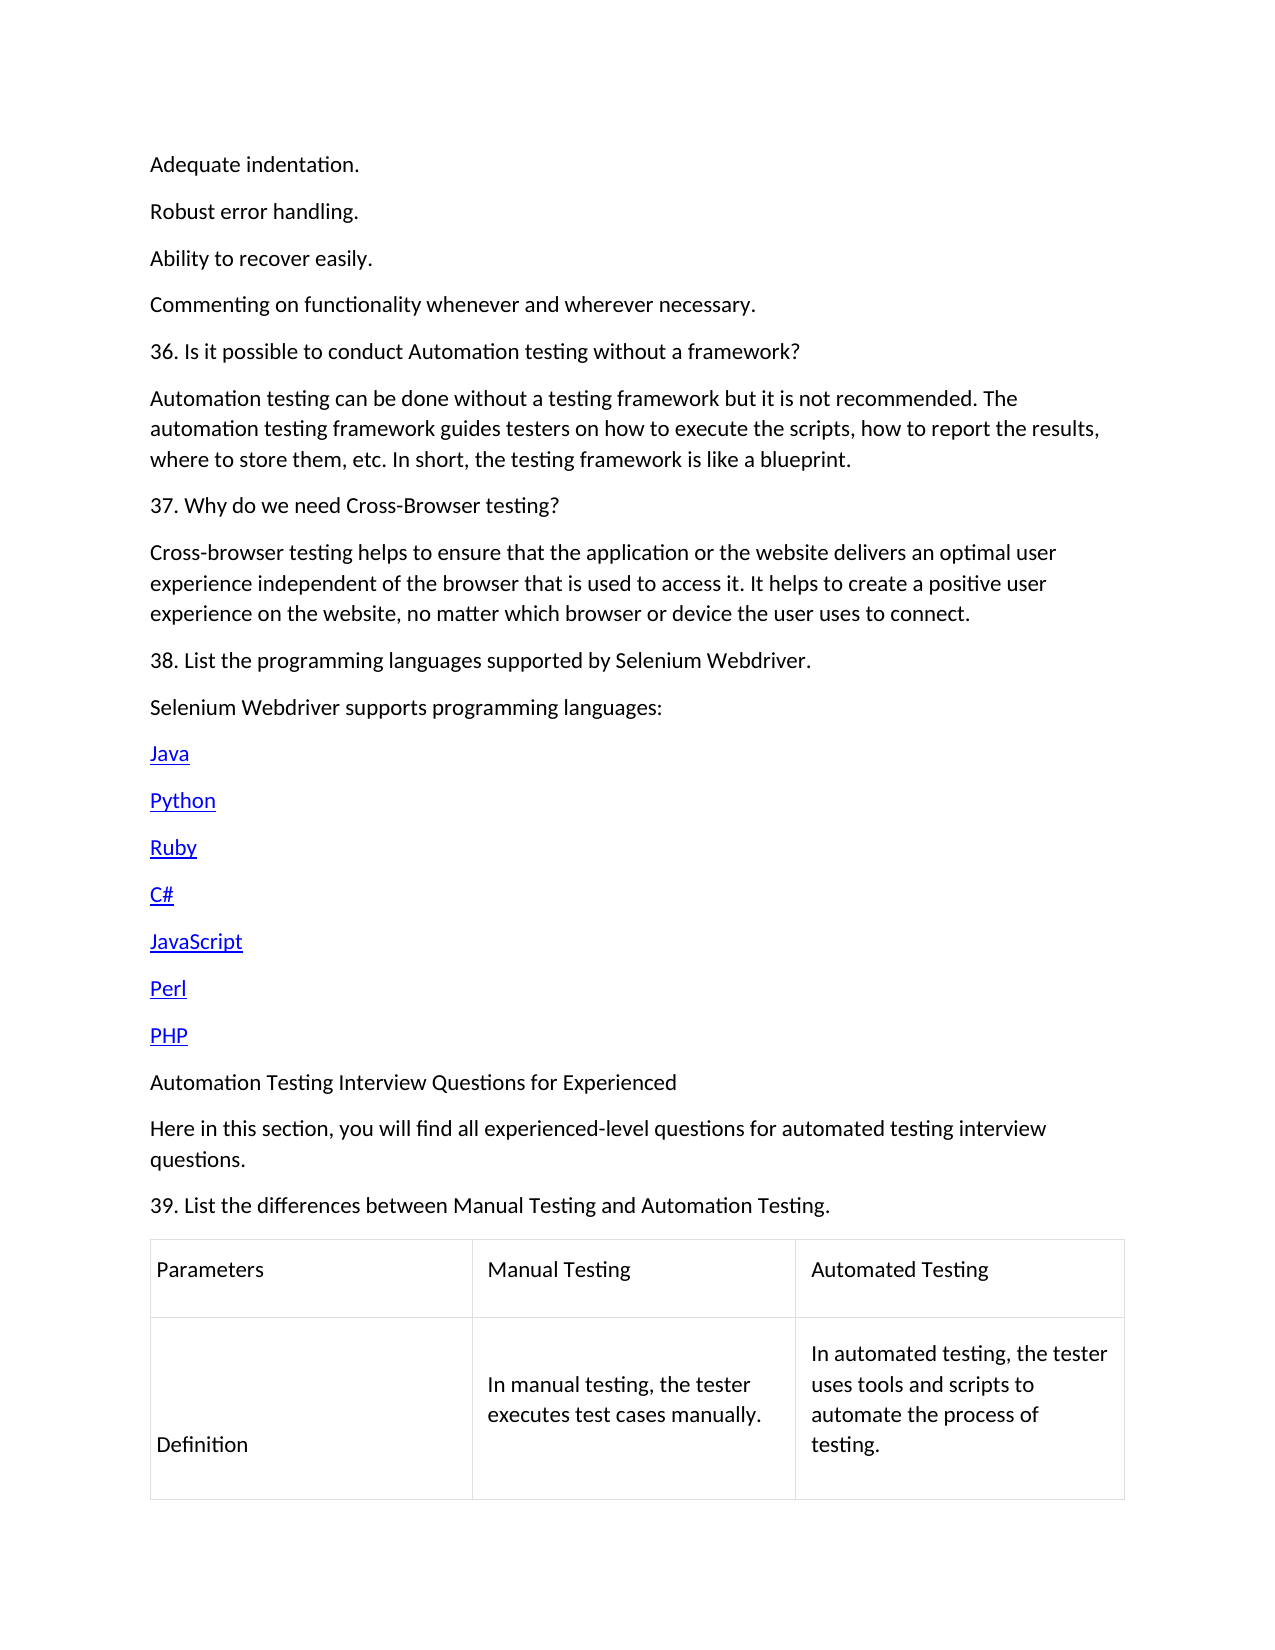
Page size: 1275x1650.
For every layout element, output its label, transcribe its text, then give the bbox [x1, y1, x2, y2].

text Perl [150, 974, 1125, 1002]
table_header Parameters [151, 1240, 472, 1317]
text C# [150, 880, 1125, 908]
text 36. Is it possible to conduct Automation testing without a framework? [150, 337, 1125, 366]
text Commenting on functionality whenever and wherever necessary. [150, 291, 1125, 319]
table_cell In manual testing, the tester executes test cases manually. [473, 1318, 795, 1499]
text 39. List the differences between Manual Testing and Automation Testing. [150, 1192, 1125, 1220]
text Python [150, 786, 1125, 814]
text JavaScript [150, 927, 1125, 955]
text Selenium Webdriver supports programming languages: [150, 693, 1125, 721]
text PHP [150, 1021, 1125, 1049]
text Ability to recover easily. [150, 244, 1125, 272]
table_cell Definition [151, 1318, 472, 1499]
text Robust error handling. [150, 197, 1125, 225]
text Ruby [150, 833, 1125, 861]
table_cell In automated testing, the tester uses tools and scripts to automate the process of testing. [796, 1318, 1124, 1499]
text Cross-browser testing helps to ensure that the application or the website delivers an optimal user experience independent of the browser that is used to access it. It helps to create a positive user experience on the website, no matter which browser or device the user uses to connect. [150, 538, 1125, 627]
text 38. List the programming languages supported by Selenium Webdriver. [150, 646, 1125, 674]
text Java [150, 739, 1125, 768]
text Here in this section, you will find all experienced-level questions for automated testing interview questions. [150, 1114, 1125, 1173]
table_header Manual Testing [473, 1240, 795, 1317]
text Adequate indentation. [150, 150, 1125, 178]
table_header Automated Testing [796, 1240, 1124, 1317]
text Automation testing can be done without a testing framework but it is not recommended. The automation testing framework guides testers on how to execute the scripts, how to report the results, where to store them, etc. In short, the testing framework is like a blueprint. [150, 384, 1125, 473]
text Automation Testing Interview Questions for Experienced [150, 1068, 1125, 1096]
text 37. Why do we need Cross-Browser testing? [150, 492, 1125, 520]
